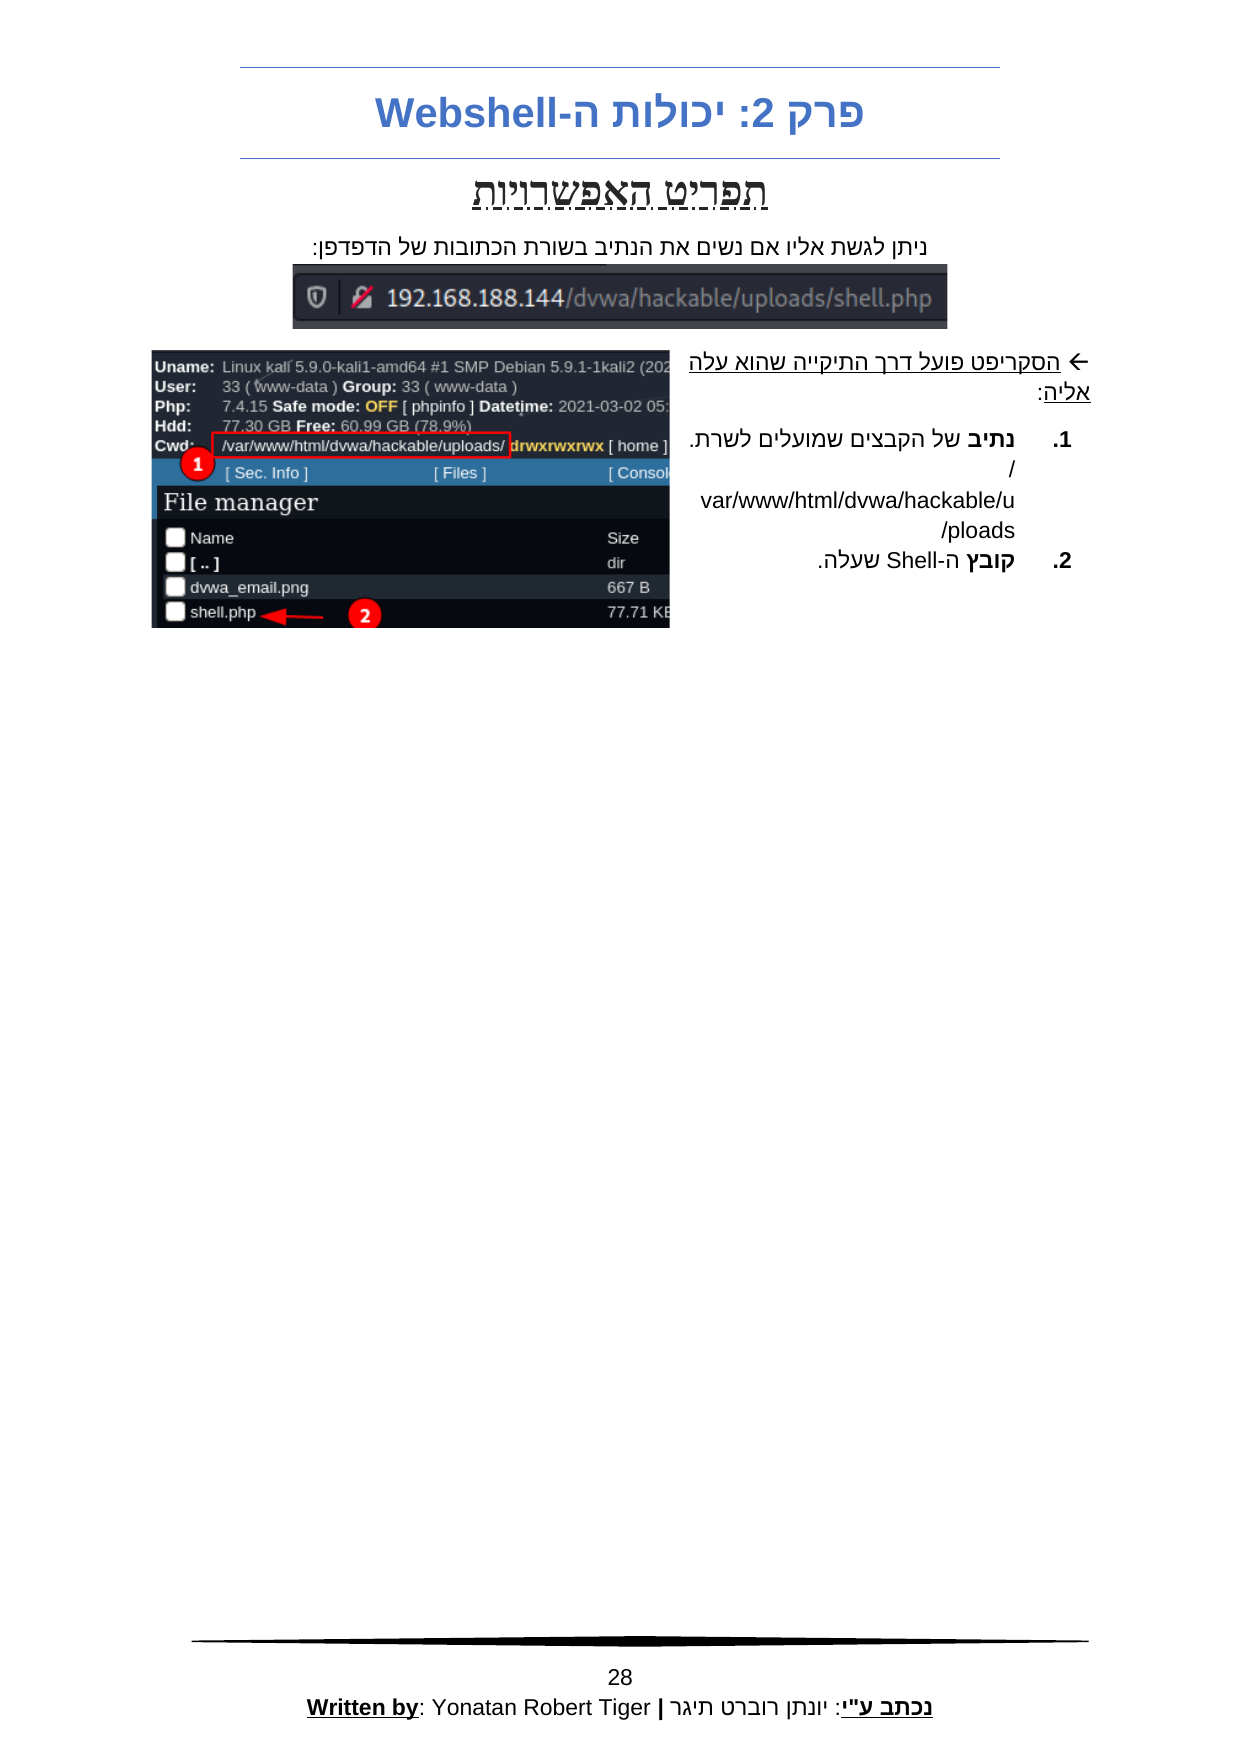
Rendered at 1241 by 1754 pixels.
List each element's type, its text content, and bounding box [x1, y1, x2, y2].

text הסקריפט פועל דרך התיקייה שהוא עלה אליה: [150, 349, 1090, 406]
list קובץ ה-Shell שעלה. [670, 547, 1053, 573]
picture [292, 264, 948, 329]
picture [151, 350, 670, 628]
list נתיב של הקבצים שמועלים לשרת. /var/www/html/dvwa/hackable/uploads/ [670, 426, 1053, 543]
